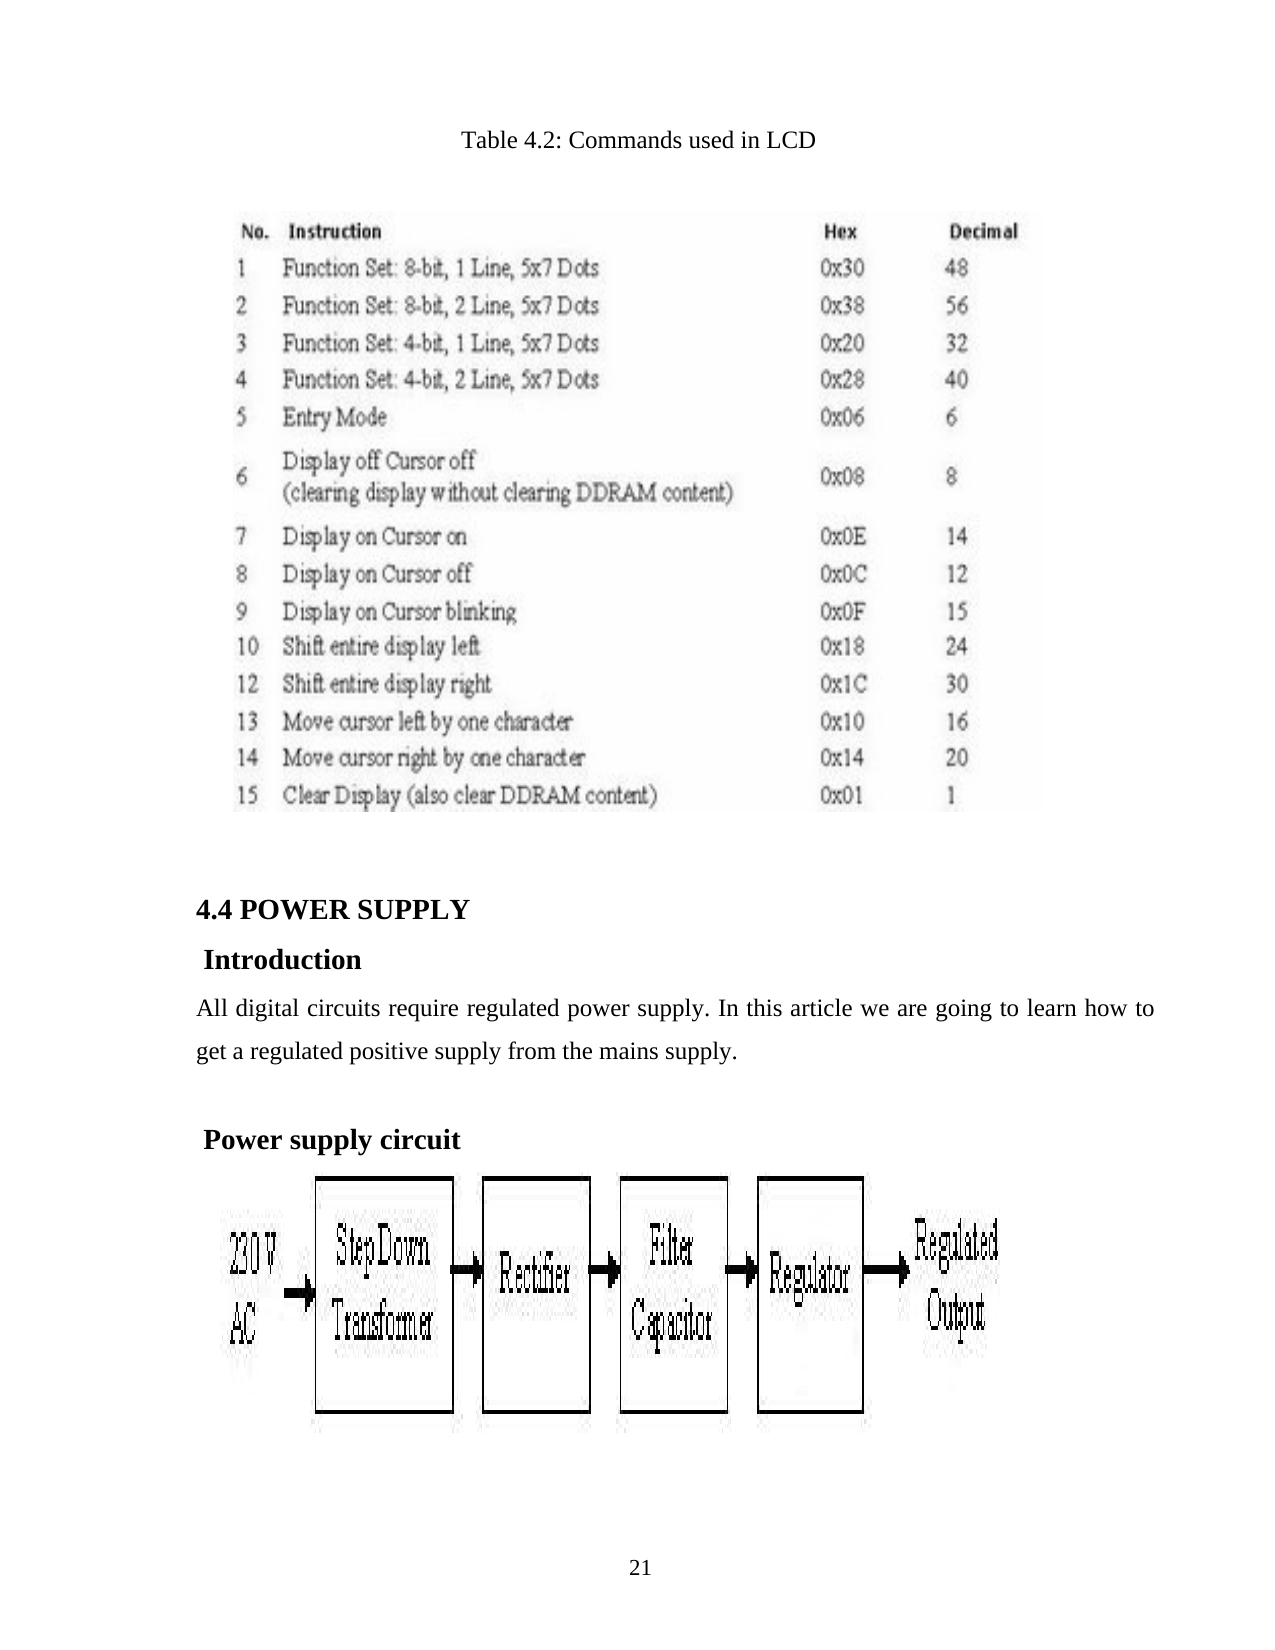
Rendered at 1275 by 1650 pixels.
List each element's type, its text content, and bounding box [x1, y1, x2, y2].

text All digital circuits require regulated power supply. In this article we are going to learn how to get a regulated positive supply from the mains supply. [196, 993, 1156, 1064]
picture [233, 211, 1044, 812]
text Table 4.2: Commands used in LCD [121, 125, 1156, 154]
text Power supply circuit [196, 1122, 1156, 1156]
text Introduction [196, 942, 1156, 976]
picture [208, 1172, 1069, 1485]
text 4.4 POWER SUPPLY [196, 892, 1156, 926]
